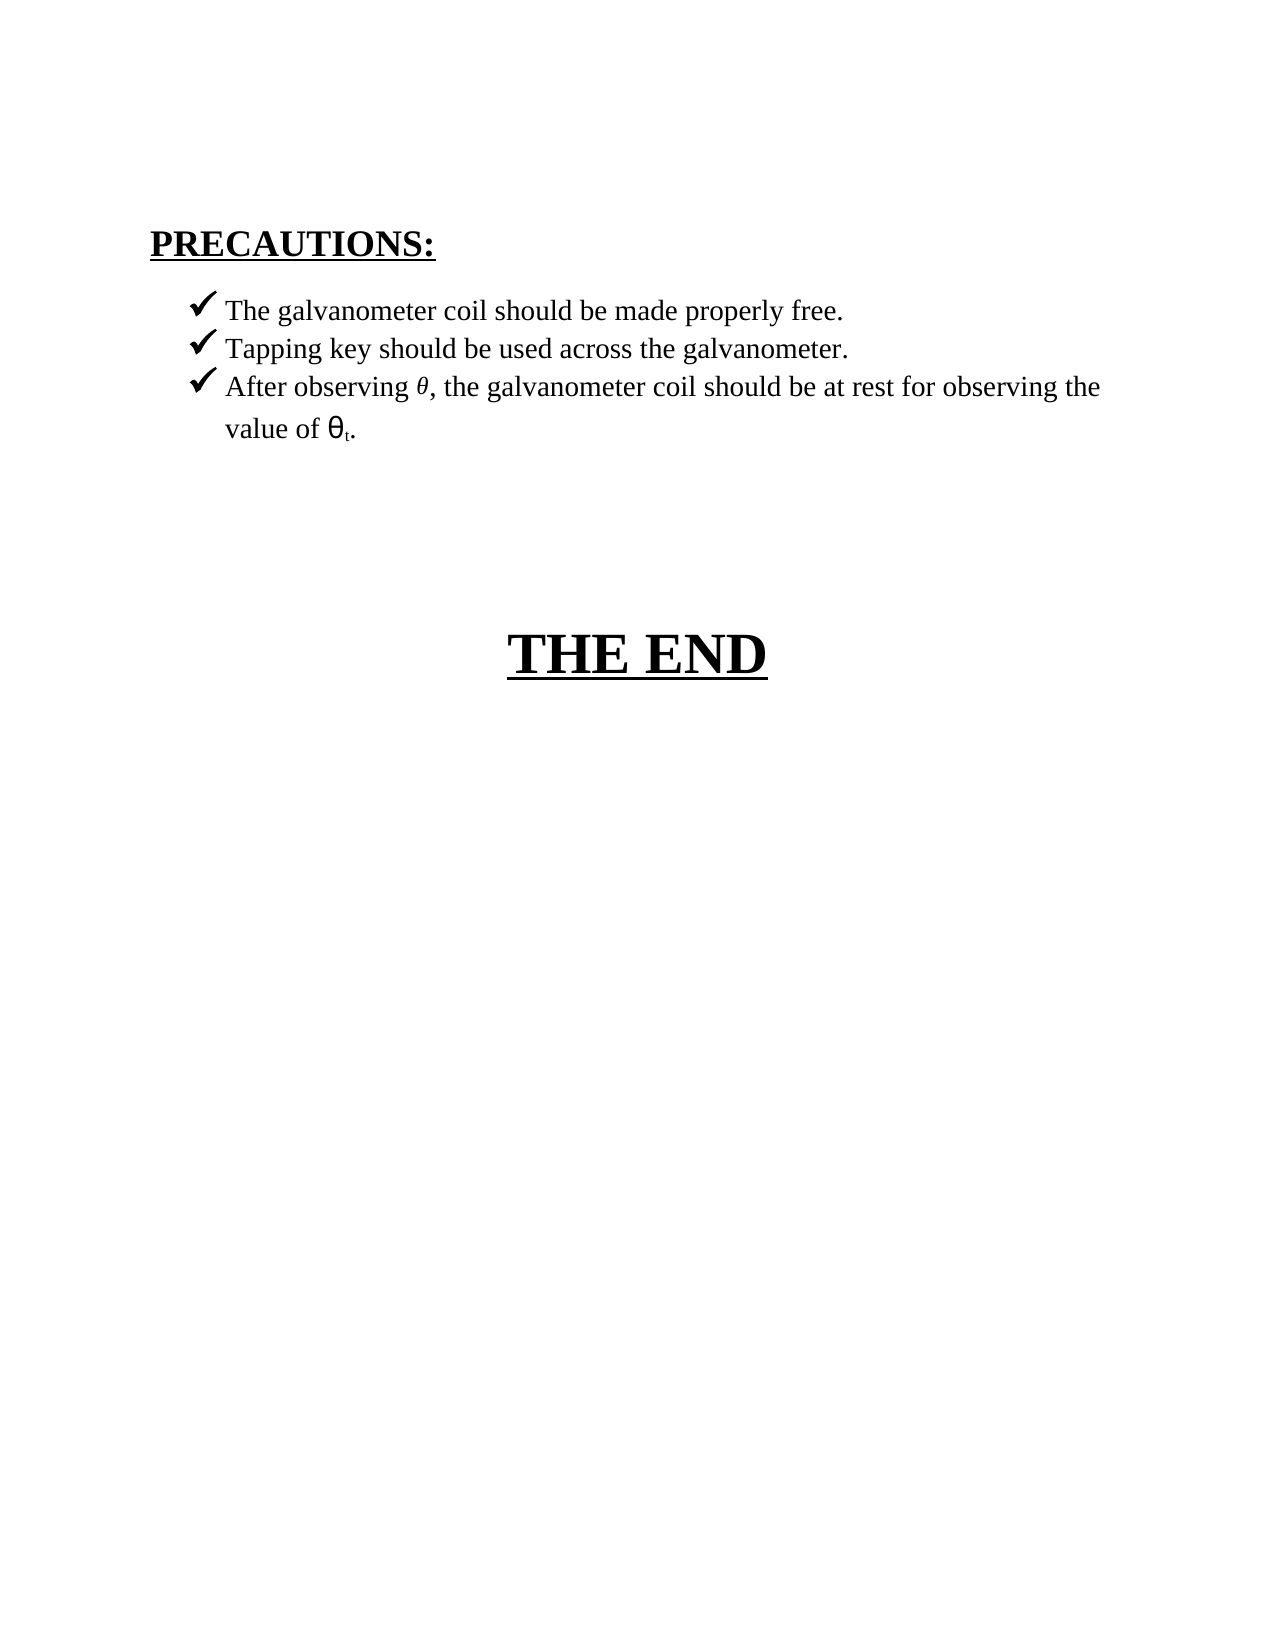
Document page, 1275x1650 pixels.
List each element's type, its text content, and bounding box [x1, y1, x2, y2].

text PRECAUTIONS: [150, 222, 1125, 265]
list After observing , the galvanometer coil should be at rest for observing the value of θt. [187, 369, 1125, 447]
list Tapping key should be used across the galvanometer. [187, 331, 1125, 367]
text THE END [150, 619, 1125, 686]
list The galvanometer coil should be made properly free. [187, 293, 1125, 328]
